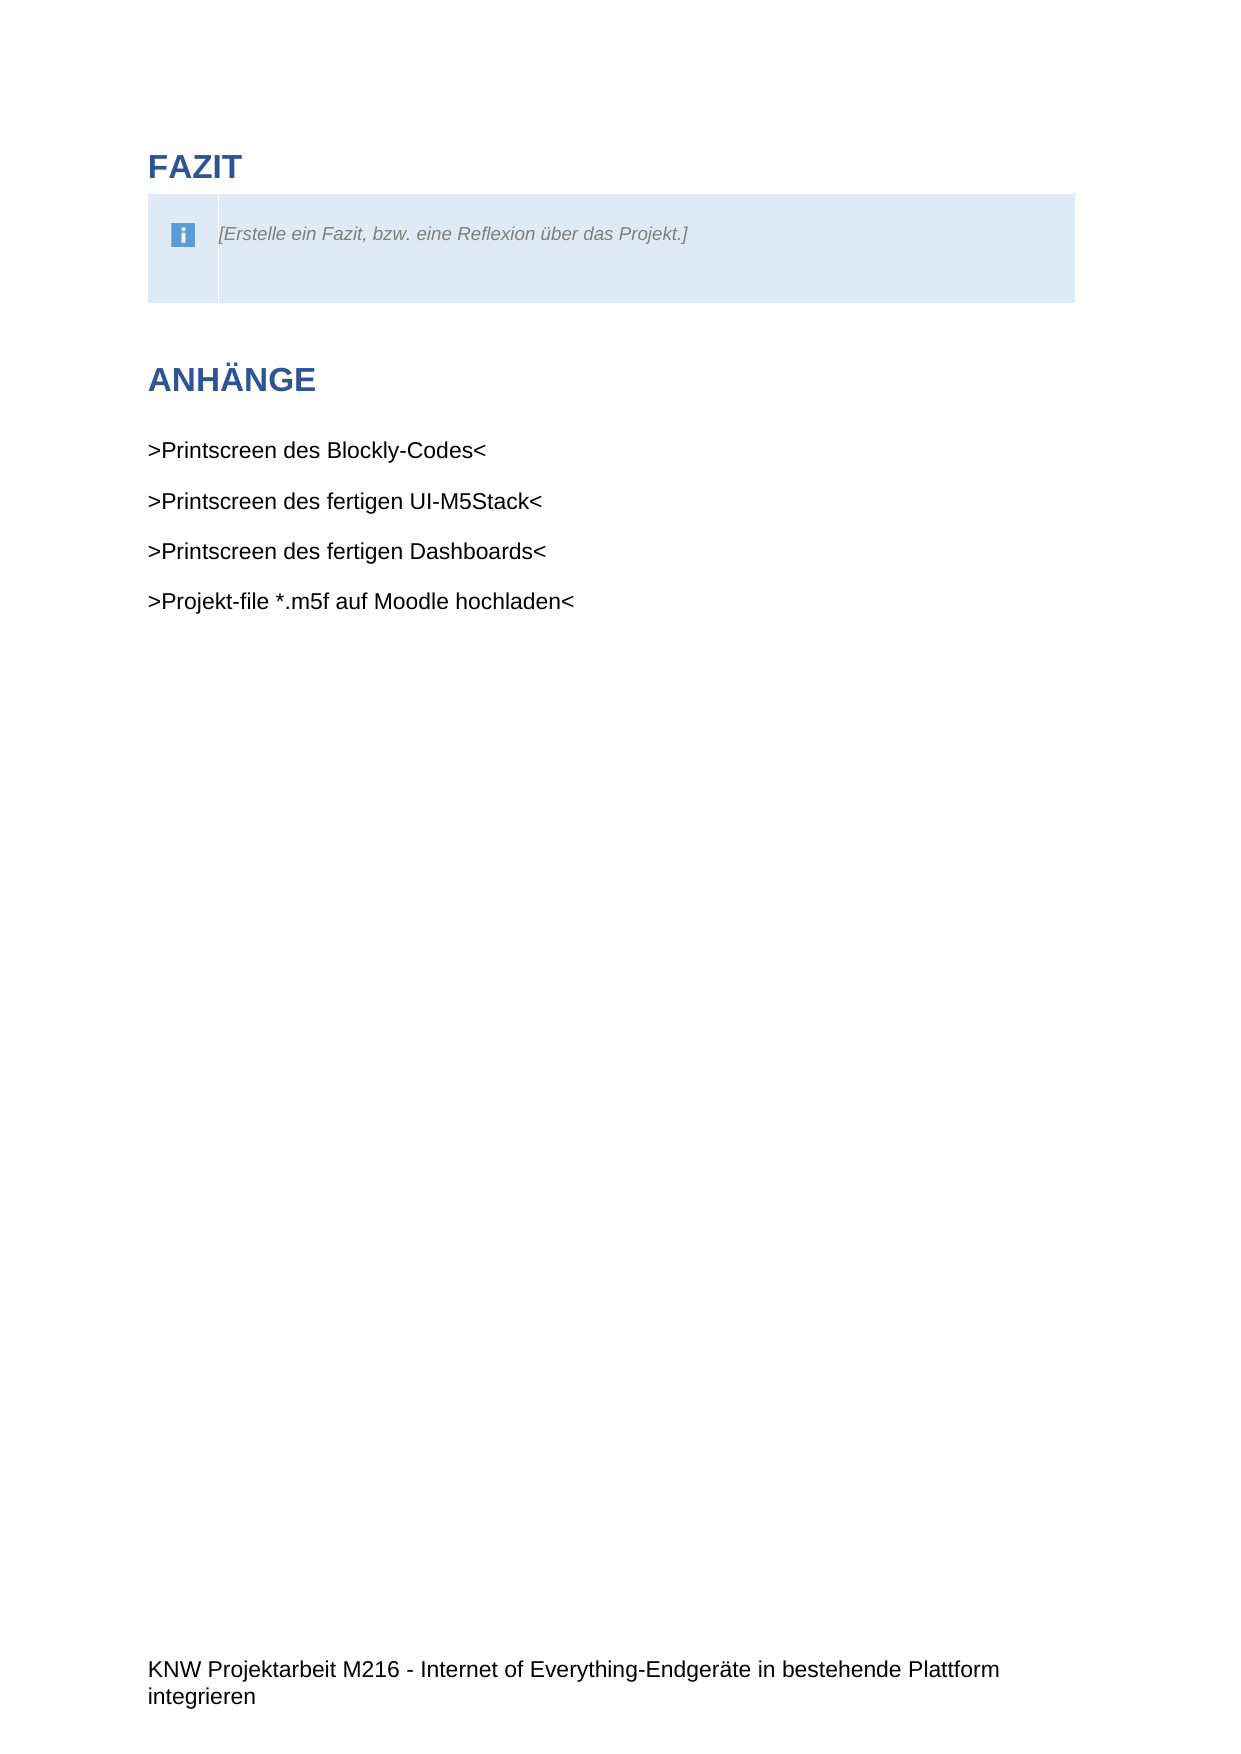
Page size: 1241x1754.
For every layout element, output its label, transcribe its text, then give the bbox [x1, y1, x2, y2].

text >Projekt-file *.m5f auf Moodle hochladen< [148, 588, 1093, 614]
text >Printscreen des fertigen Dashboards< [148, 538, 1093, 564]
subtitle FAZIT [148, 148, 1093, 186]
table_header [148, 194, 218, 303]
subtitle ANHÄNGE [148, 360, 1093, 398]
table_header [Erstelle ein Fazit, bzw. eine Reflexion über das Projekt.] [219, 194, 1075, 303]
text >Printscreen des fertigen UI-M5Stack< [148, 488, 1093, 514]
picture [171, 223, 195, 247]
text >Printscreen des Blockly-Codes< [148, 406, 1093, 464]
